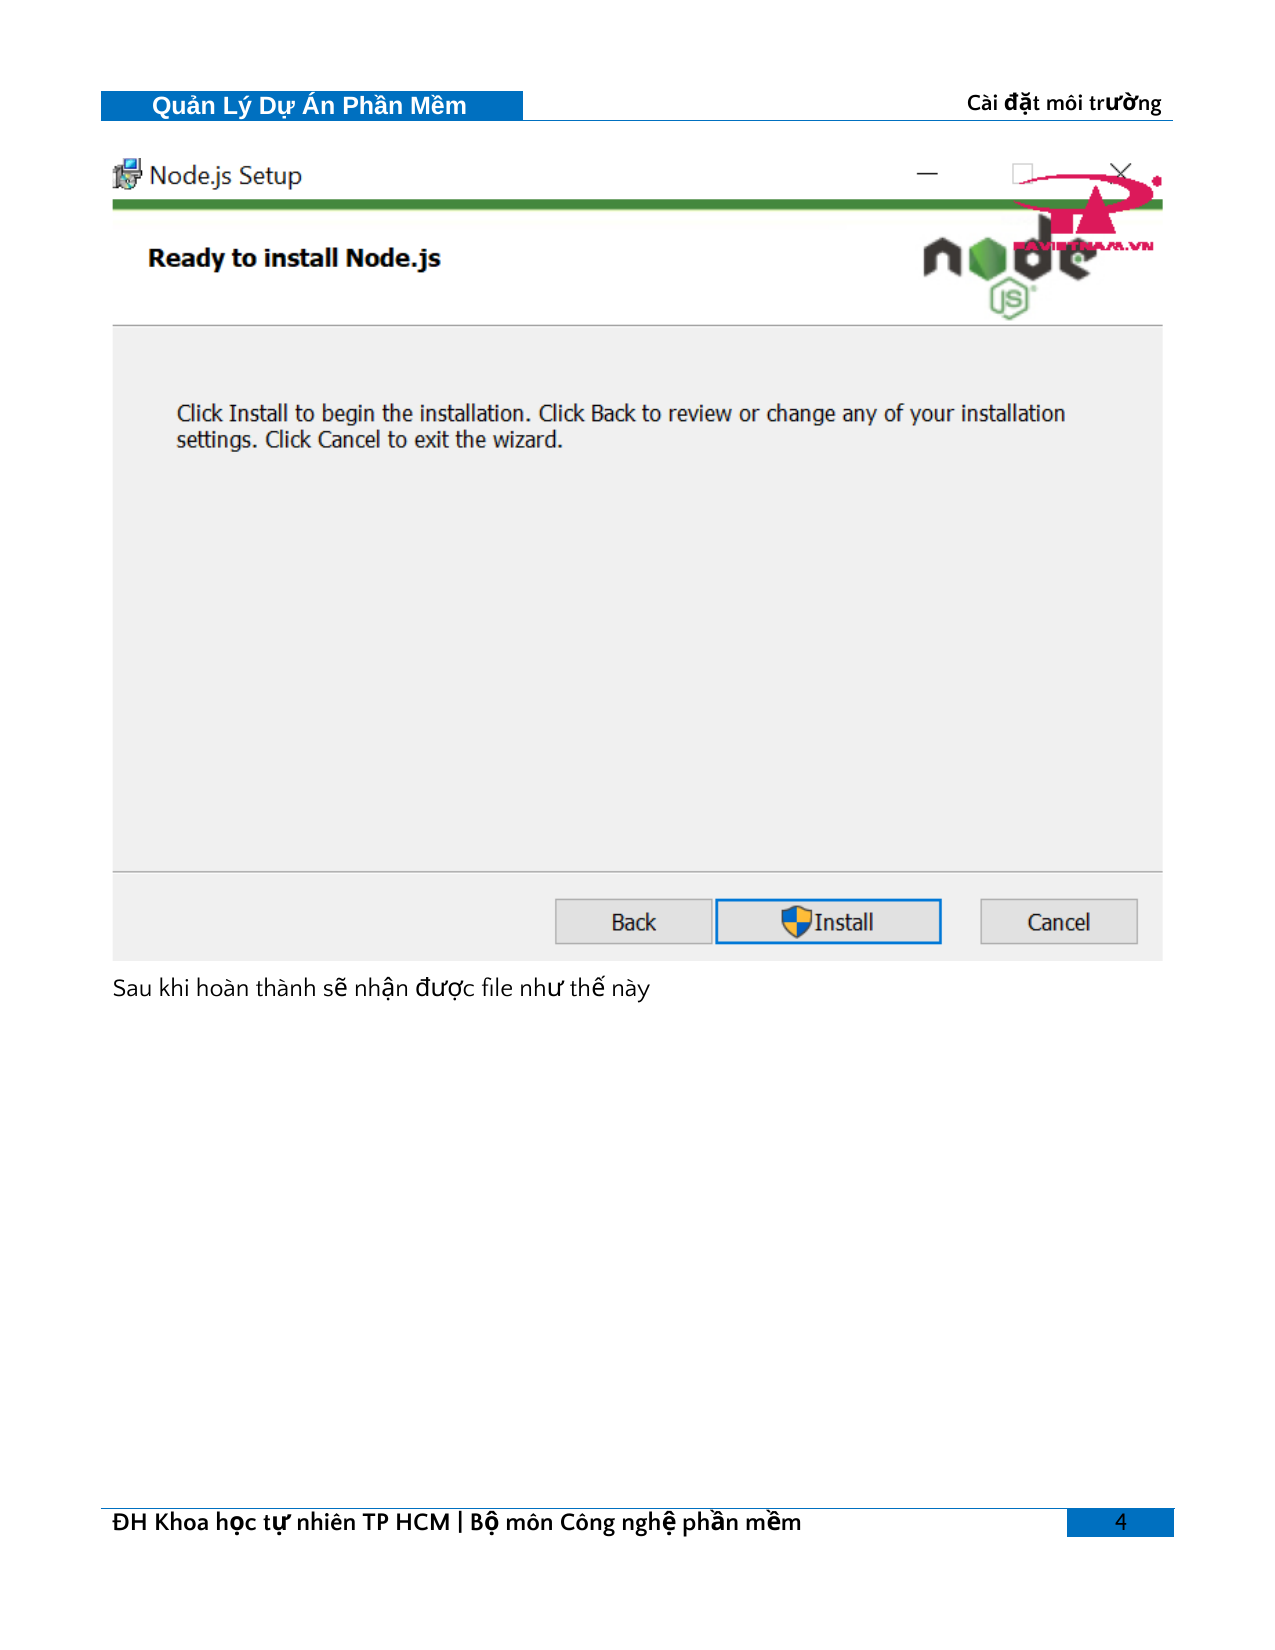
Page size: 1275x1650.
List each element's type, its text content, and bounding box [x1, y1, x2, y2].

picture [112, 158, 1163, 961]
text Sau khi hoàn thành sẽ nhận được file như thế này [112, 975, 1162, 1003]
